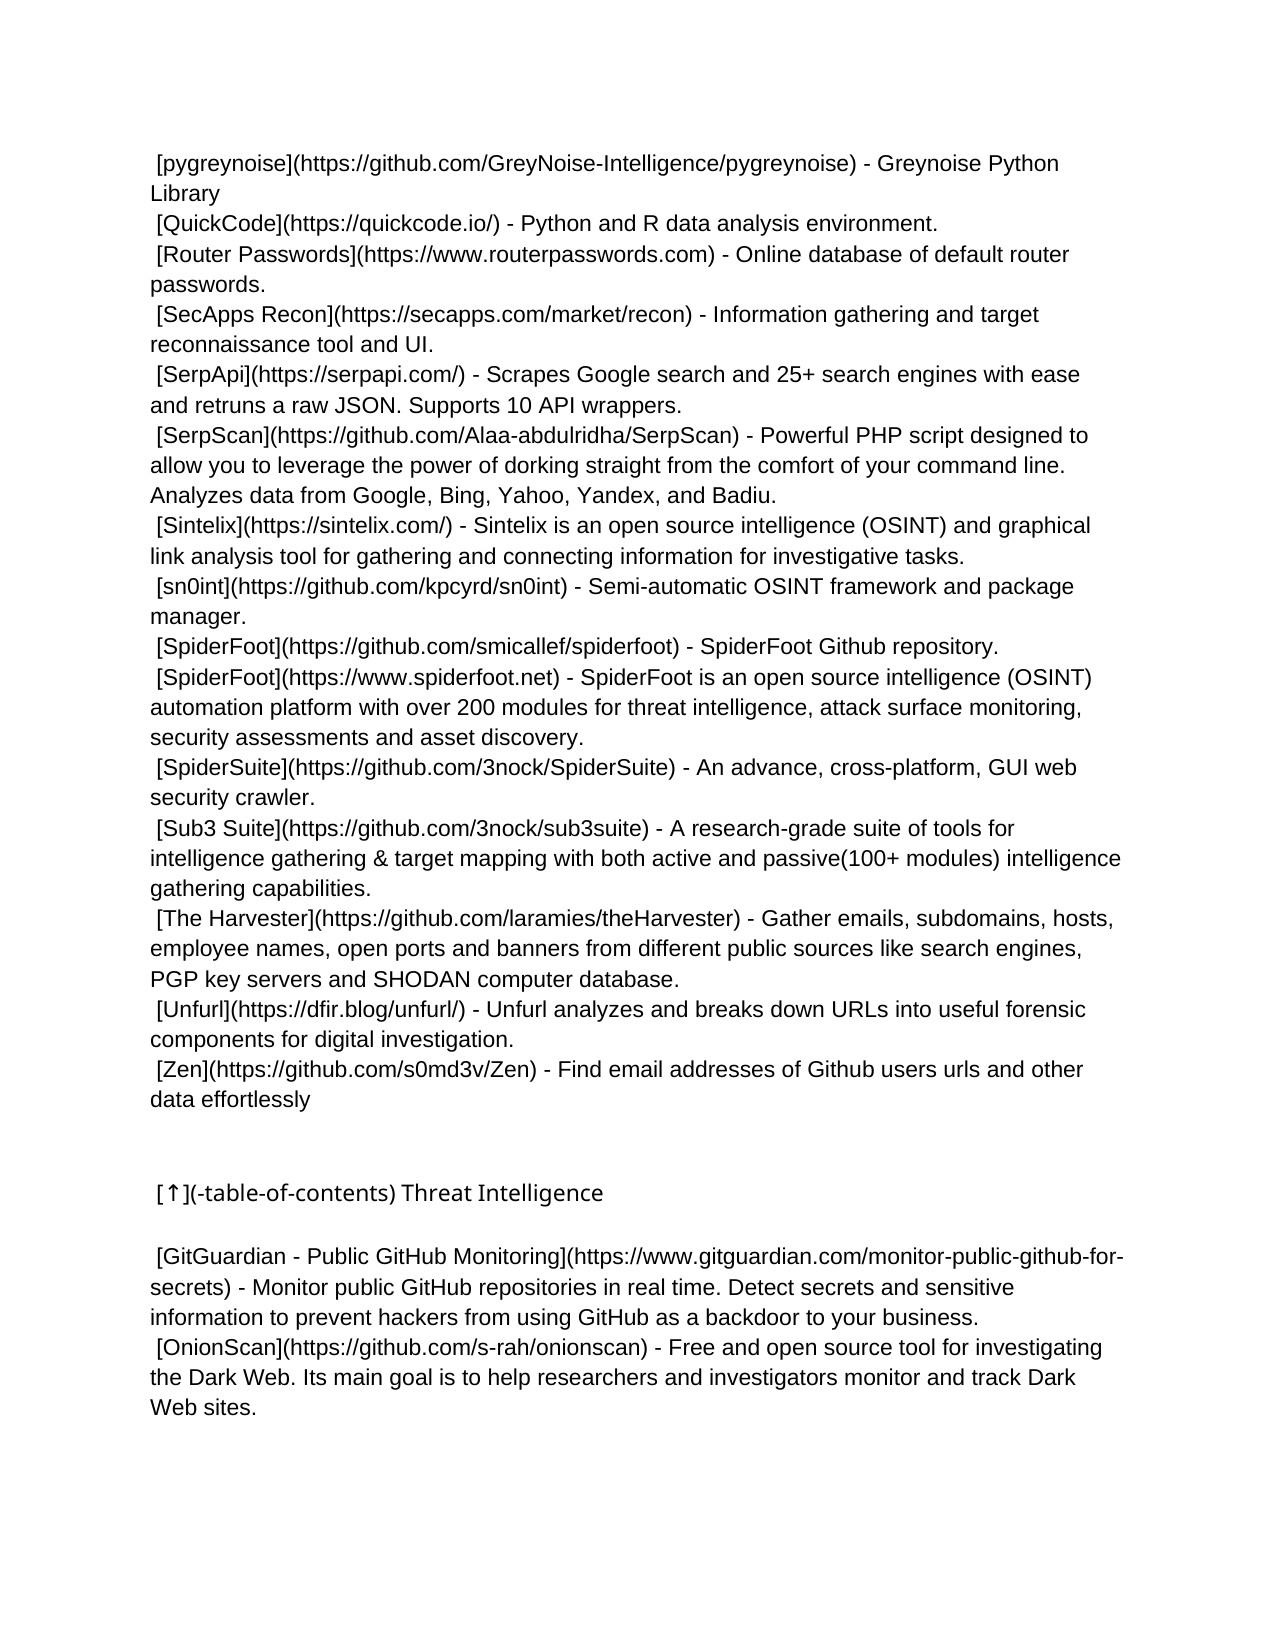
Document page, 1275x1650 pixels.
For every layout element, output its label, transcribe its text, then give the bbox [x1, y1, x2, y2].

text [SpiderFoot](https://github.com/smicallef/spiderfoot) - SpiderFoot Github repository. [150, 633, 1125, 660]
text [SpiderFoot](https://www.spiderfoot.net) - SpiderFoot is an open source intelligence (OSINT) automation platform with over 200 modules for threat intelligence, attack surface monitoring, security assessments and asset discovery. [150, 663, 1125, 750]
text [SerpScan](https://github.com/Alaa-abdulridha/SerpScan) - Powerful PHP script designed to allow you to leverage the power of dorking straight from the comfort of your command line. Analyzes data from Google, Bing, Yahoo, Yandex, and Badiu. [150, 422, 1125, 509]
text [SerpApi](https://serpapi.com/) - Scrapes Google search and 25+ search engines with ease and retruns a raw JSON. Supports 10 API wrappers. [150, 361, 1125, 418]
text [Sintelix](https://sintelix.com/) - Sintelix is an open source intelligence (OSINT) and graphical link analysis tool for gathering and connecting information for investigative tasks. [150, 512, 1125, 569]
text [Sub3 Suite](https://github.com/3nock/sub3suite) - A research-grade suite of tools for intelligence gathering & target mapping with both active and passive(100+ modules) intelligence gathering capabilities. [150, 814, 1125, 901]
text [QuickCode](https://quickcode.io/) - Python and R data analysis environment. [150, 210, 1125, 237]
text [sn0int](https://github.com/kpcyrd/sn0int) - Semi-automatic OSINT framework and package manager. [150, 573, 1125, 629]
text [SecApps Recon](https://secapps.com/market/recon) - Information gathering and target reconnaissance tool and UI. [150, 301, 1125, 358]
text [Unfurl](https://dfir.blog/unfurl/) - Unfurl analyzes and breaks down URLs into useful forensic components for digital investigation. [150, 996, 1125, 1052]
text [OnionScan](https://github.com/s-rah/onionscan) - Free and open source tool for investigating the Dark Web. Its main goal is to help researchers and investigators monitor and track Dark Web sites. [150, 1334, 1125, 1421]
text [SpiderSuite](https://github.com/3nock/SpiderSuite) - An advance, cross-platform, GUI web security crawler. [150, 754, 1125, 811]
text [Router Passwords](https://www.routerpasswords.com) - Online database of default router passwords. [150, 241, 1125, 297]
text [pygreynoise](https://github.com/GreyNoise-Intelligence/pygreynoise) - Greynoise Python Library [150, 150, 1125, 207]
text [Zen](https://github.com/s0md3v/Zen) - Find email addresses of Github users urls and other data effortlessly [150, 1056, 1125, 1113]
text [The Harvester](https://github.com/laramies/theHarvester) - Gather emails, subdomains, hosts, employee names, open ports and banners from different public sources like search engines, PGP key servers and SHODAN computer database. [150, 905, 1125, 992]
text [GitGuardian - Public GitHub Monitoring](https://www.gitguardian.com/monitor-public-github-for-secrets) - Monitor public GitHub repositories in real time. Detect secrets and sensitive information to prevent hackers from using GitHub as a backdoor to your business. [150, 1243, 1125, 1330]
text [↑](-table-of-contents) Threat Intelligence [150, 1177, 1125, 1208]
